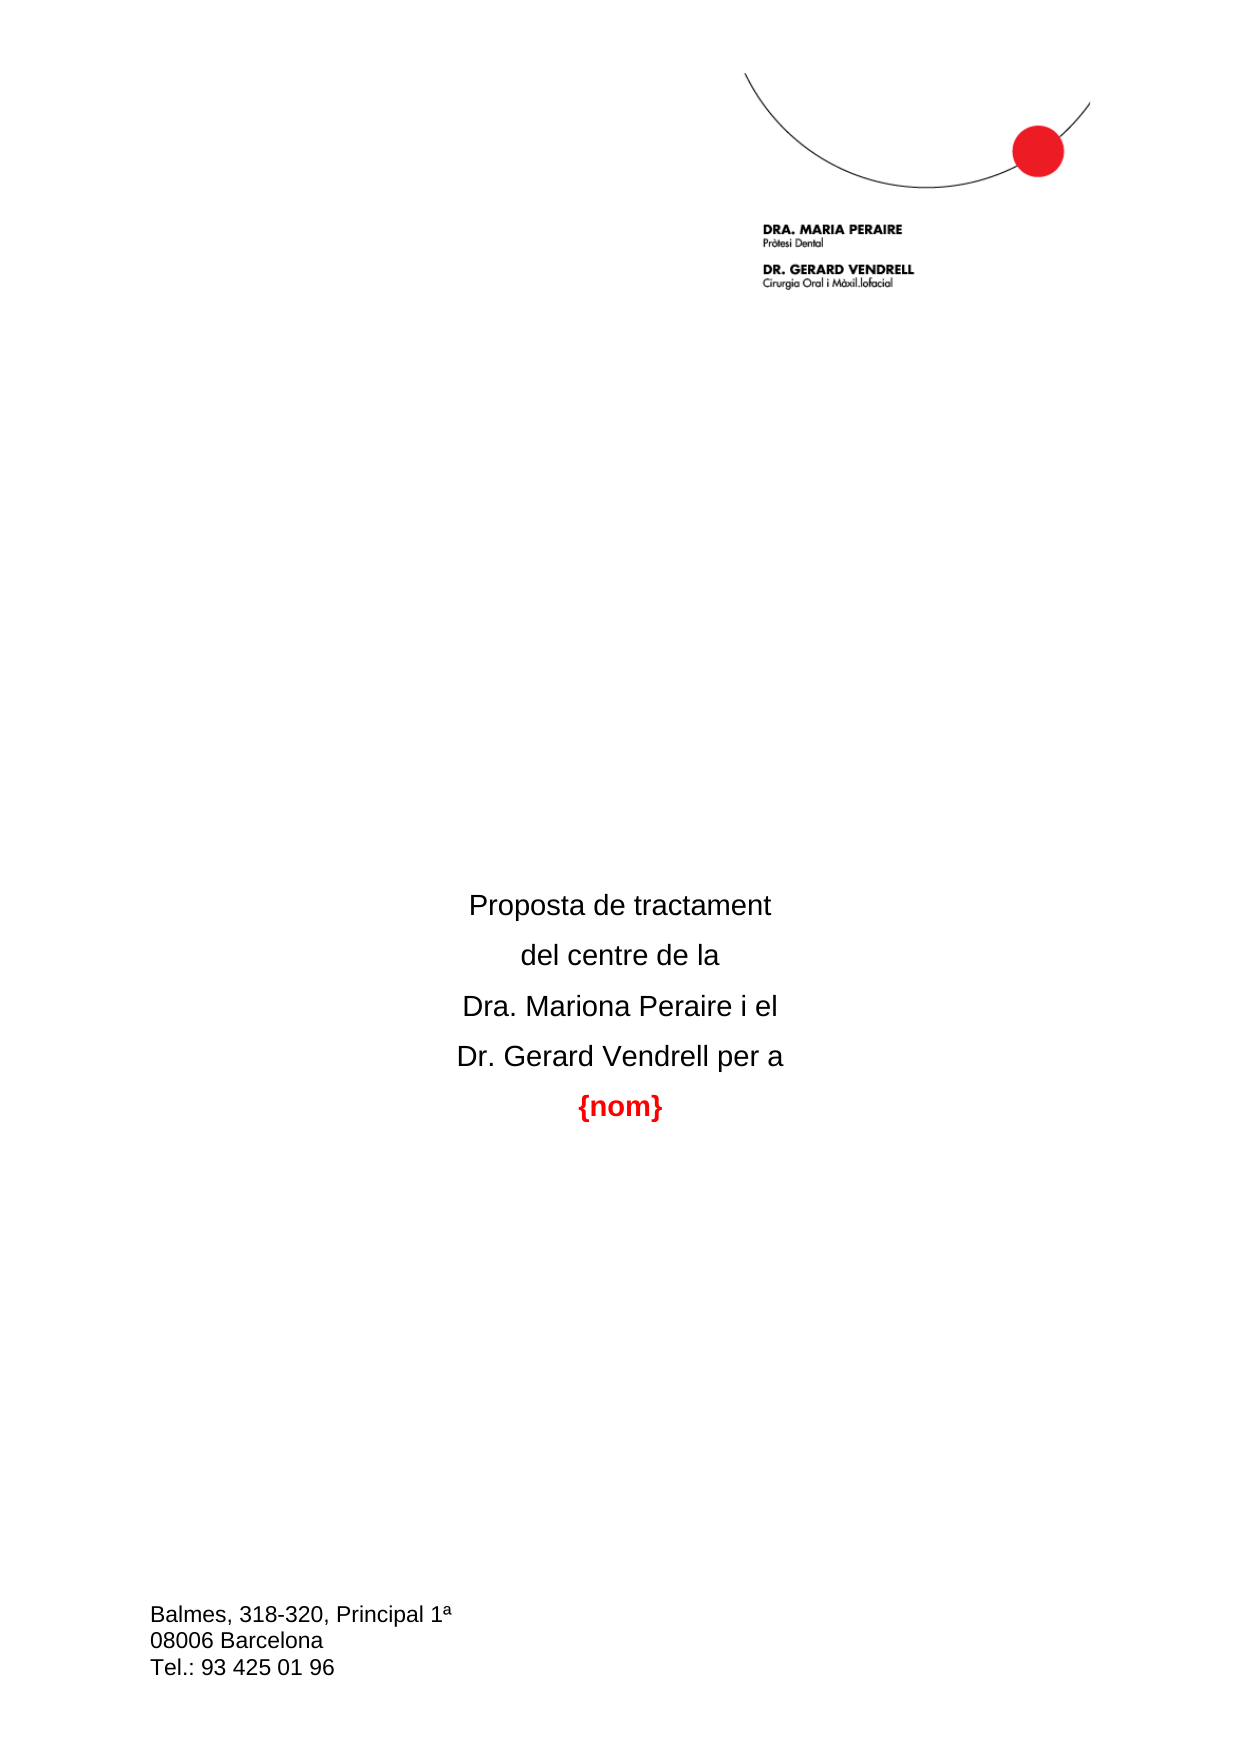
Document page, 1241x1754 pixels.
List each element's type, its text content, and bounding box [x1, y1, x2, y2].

text Proposta de tractament [150, 888, 1090, 922]
picture [730, 73, 1091, 310]
text Dra. Mariona Peraire i el [150, 989, 1090, 1022]
text {nom} [150, 1089, 1090, 1123]
text del centre de la [150, 938, 1090, 972]
text Dr. Gerard Vendrell per a [150, 1039, 1090, 1072]
